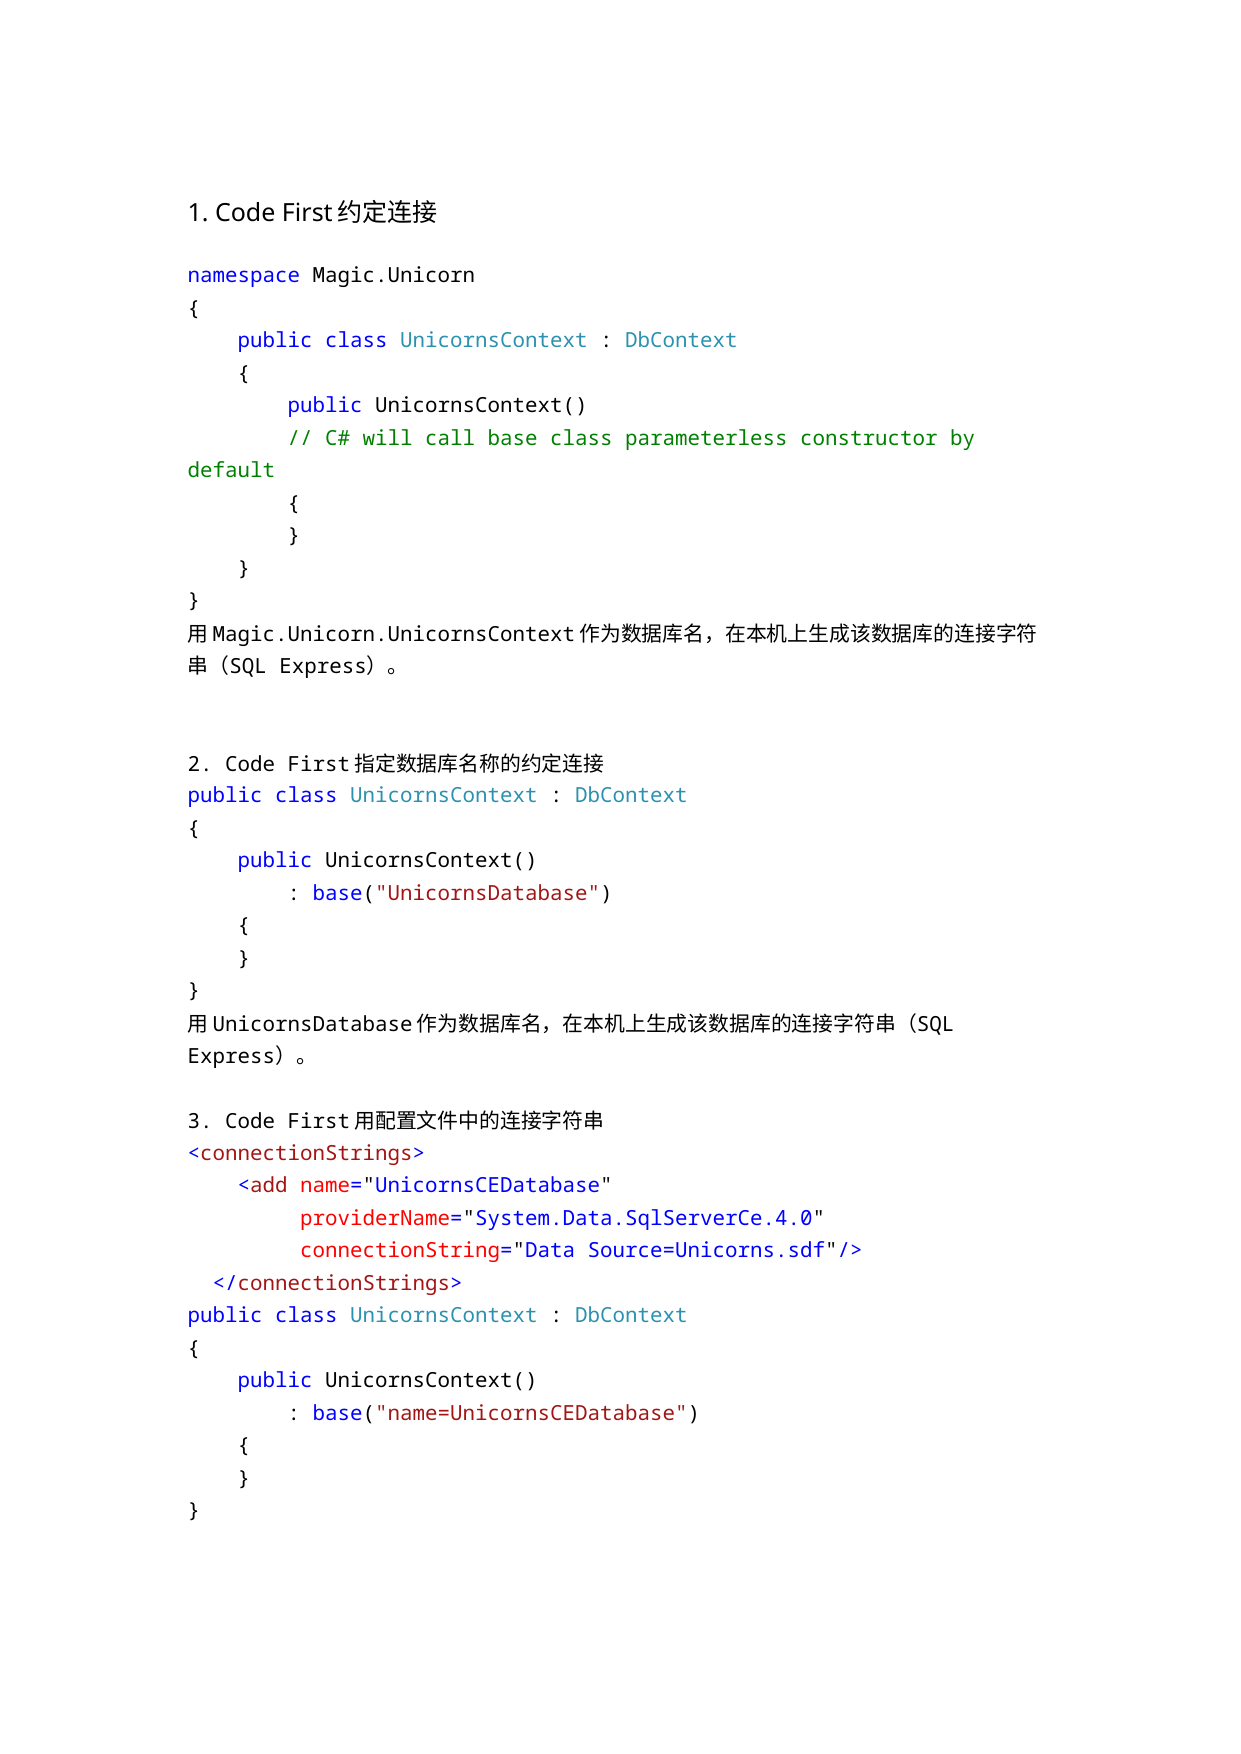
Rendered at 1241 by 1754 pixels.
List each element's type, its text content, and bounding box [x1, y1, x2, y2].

text <connectionStrings> <add name="UnicornsCEDatabase" providerName="System.Data.SqlServerCe.4.0" connectionString="Data Source=Unicorns.sdf"/> </connectionStrings> [187, 1136, 1053, 1298]
text 3. Code First用配置文件中的连接字符串 [187, 1103, 1053, 1136]
text public class UnicornsContext : DbContext { public UnicornsContext() : base("name=UnicornsCEDatabase") { } } [187, 1298, 1053, 1526]
text 1. Code First约定连接 [187, 178, 1053, 243]
text 用Magic.Unicorn.UnicornsContext作为数据库名，在本机上生成该数据库的连接字符串（SQL Express）。 [187, 616, 1053, 681]
text 用UnicornsDatabase作为数据库名，在本机上生成该数据库的连接字符串（SQL Express）。 [187, 1006, 1053, 1071]
text namespace Magic.Unicorn { public class UnicornsContext : DbContext { public UnicornsContext() // C# will call base class parameterless constructor by default { } } } [187, 258, 1053, 616]
text public class UnicornsContext : DbContext { public UnicornsContext() : base("UnicornsDatabase") { } } [187, 778, 1053, 1006]
text 2. Code First指定数据库名称的约定连接 [187, 746, 1053, 778]
